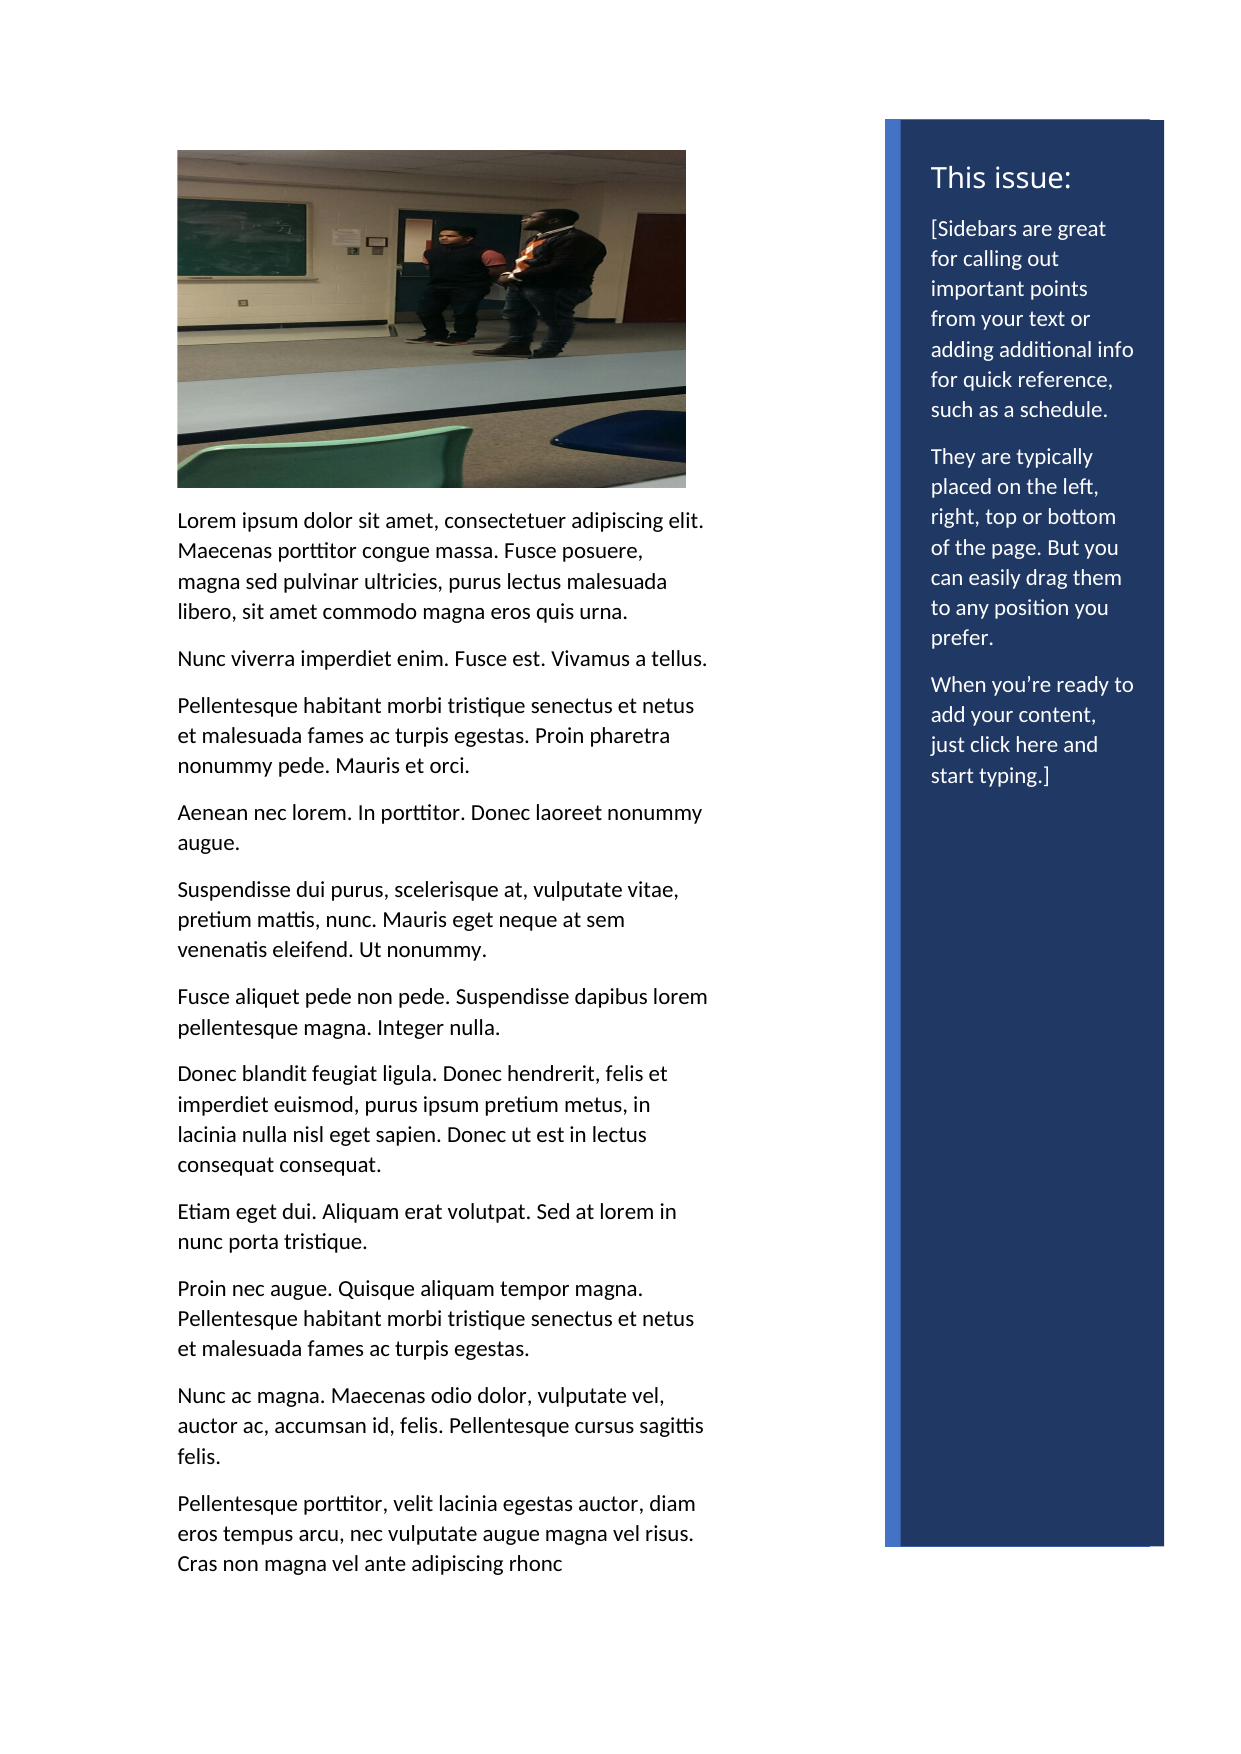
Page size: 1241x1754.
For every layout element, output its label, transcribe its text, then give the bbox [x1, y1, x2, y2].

text Pellentesque porttitor, velit lacinia egestas auctor, diam eros tempus arcu, nec vulputate augue magna vel risus. Cras non magna vel ante adipiscing rhonc [177, 1489, 709, 1577]
text Lorem ipsum dolor sit amet, consectetuer adipiscing elit. Maecenas porttitor congue massa. Fusce posuere, magna sed pulvinar ultricies, purus lectus malesuada libero, sit amet commodo magna eros quis urna. [177, 506, 709, 625]
text Nunc ac magna. Maecenas odio dolor, vulputate vel, auctor ac, accumsan id, felis. Pellentesque cursus sagittis felis. [177, 1381, 709, 1470]
text Nunc viverra imperdiet enim. Fusce est. Vivamus a tellus. [177, 644, 709, 672]
text Fusce aliquet pede non pede. Suspendisse dapibus lorem pellentesque magna. Integer nulla. [177, 982, 709, 1041]
picture [177, 150, 686, 488]
text Proin nec augue. Quisque aliquam tempor magna. Pellentesque habitant morbi tristique senectus et netus et malesuada fames ac turpis egestas. [177, 1274, 709, 1362]
text Donec blandit feugiat ligula. Donec hendrerit, felis et imperdiet euismod, purus ipsum pretium metus, in lacinia nulla nisl eget sapien. Donec ut est in lectus consequat consequat. [177, 1059, 709, 1178]
text Aenean nec lorem. In porttitor. Donec laoreet nonummy augue. [177, 798, 709, 856]
text Etiam eget dui. Aliquam erat volutpat. Sed at lorem in nunc porta tristique. [177, 1197, 709, 1255]
text Pellentesque habitant morbi tristique senectus et netus et malesuada fames ac turpis egestas. Proin pharetra nonummy pede. Mauris et orci. [177, 691, 709, 779]
text Suspendisse dui purus, scelerisque at, vulputate vitae, pretium mattis, nunc. Mauris eget neque at sem venenatis eleifend. Ut nonummy. [177, 875, 709, 963]
